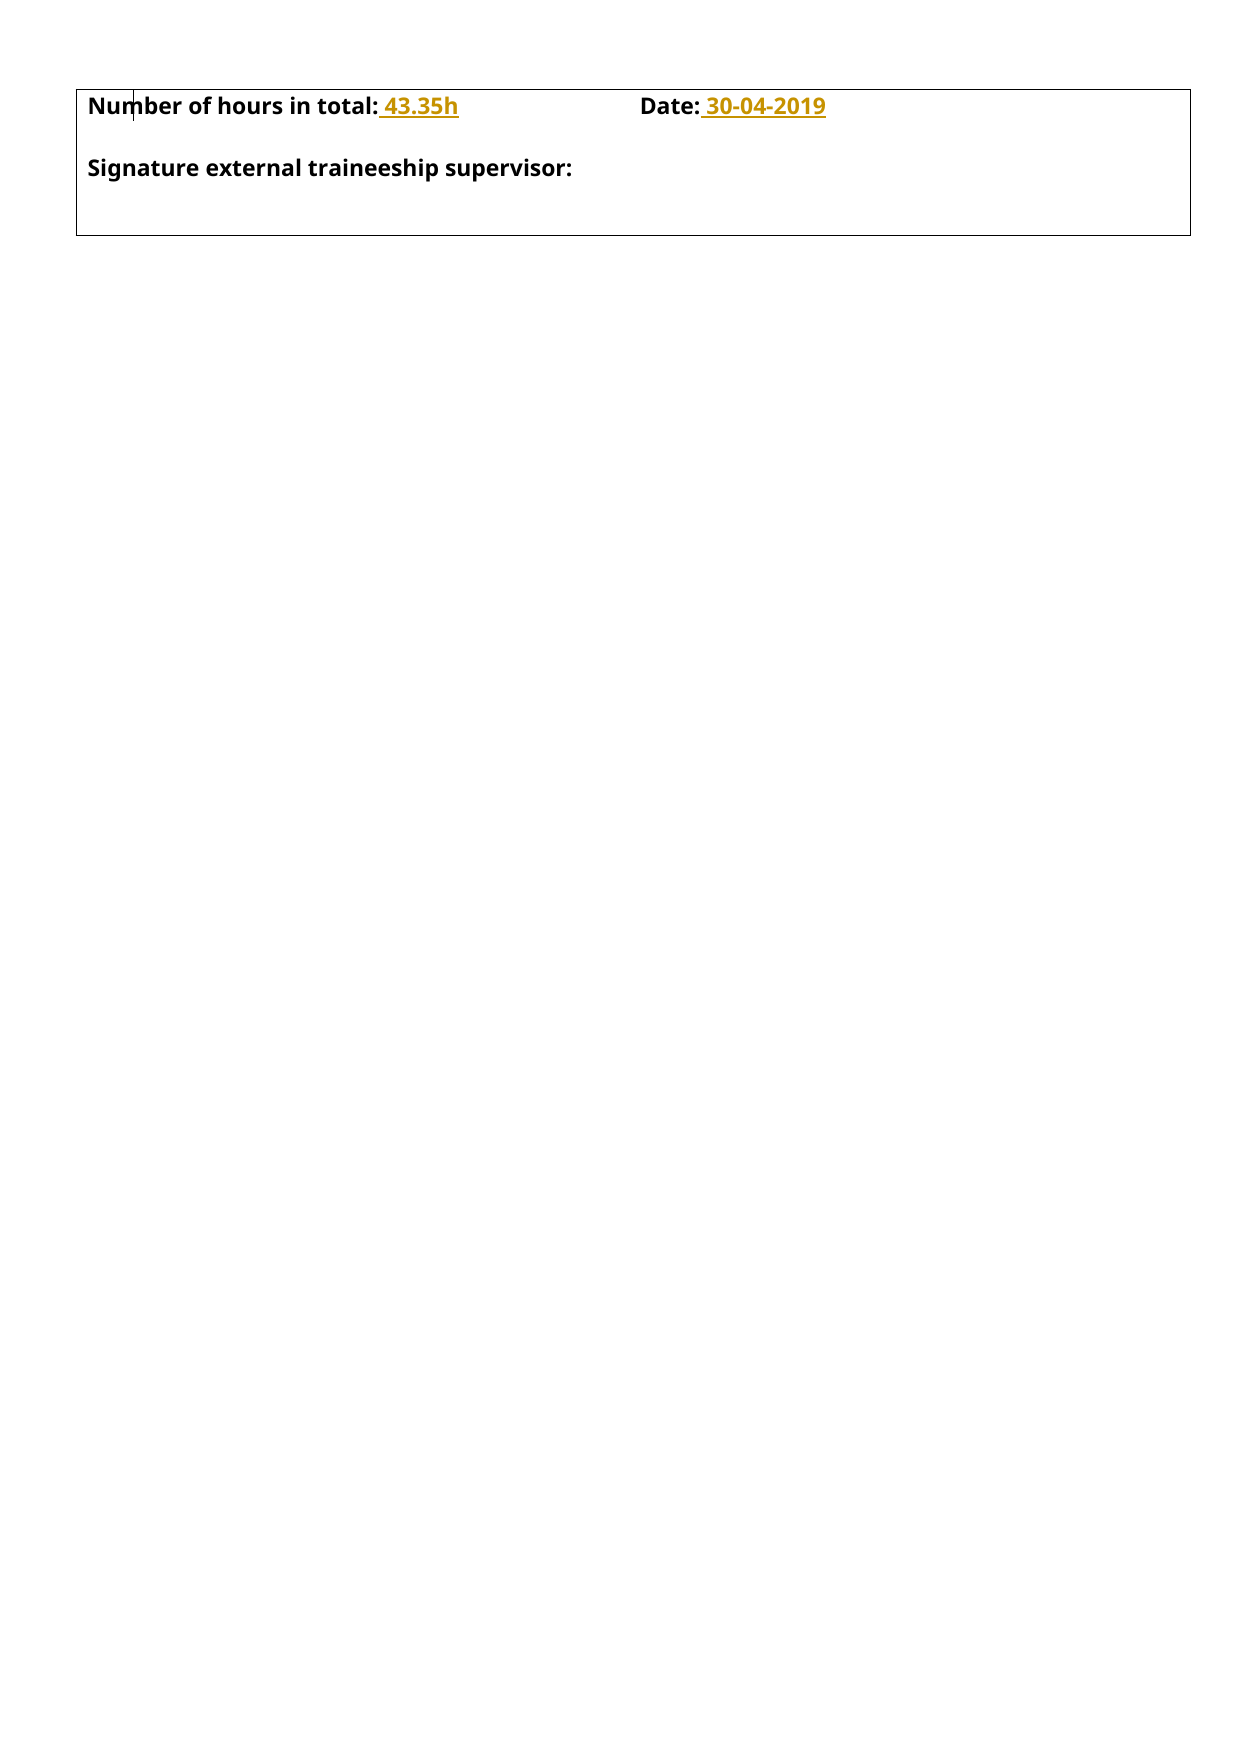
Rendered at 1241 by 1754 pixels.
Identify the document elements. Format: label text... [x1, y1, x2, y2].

table_cell Number of hours in total: Date: Signature external traineeship supervisor: [77, 90, 1190, 234]
